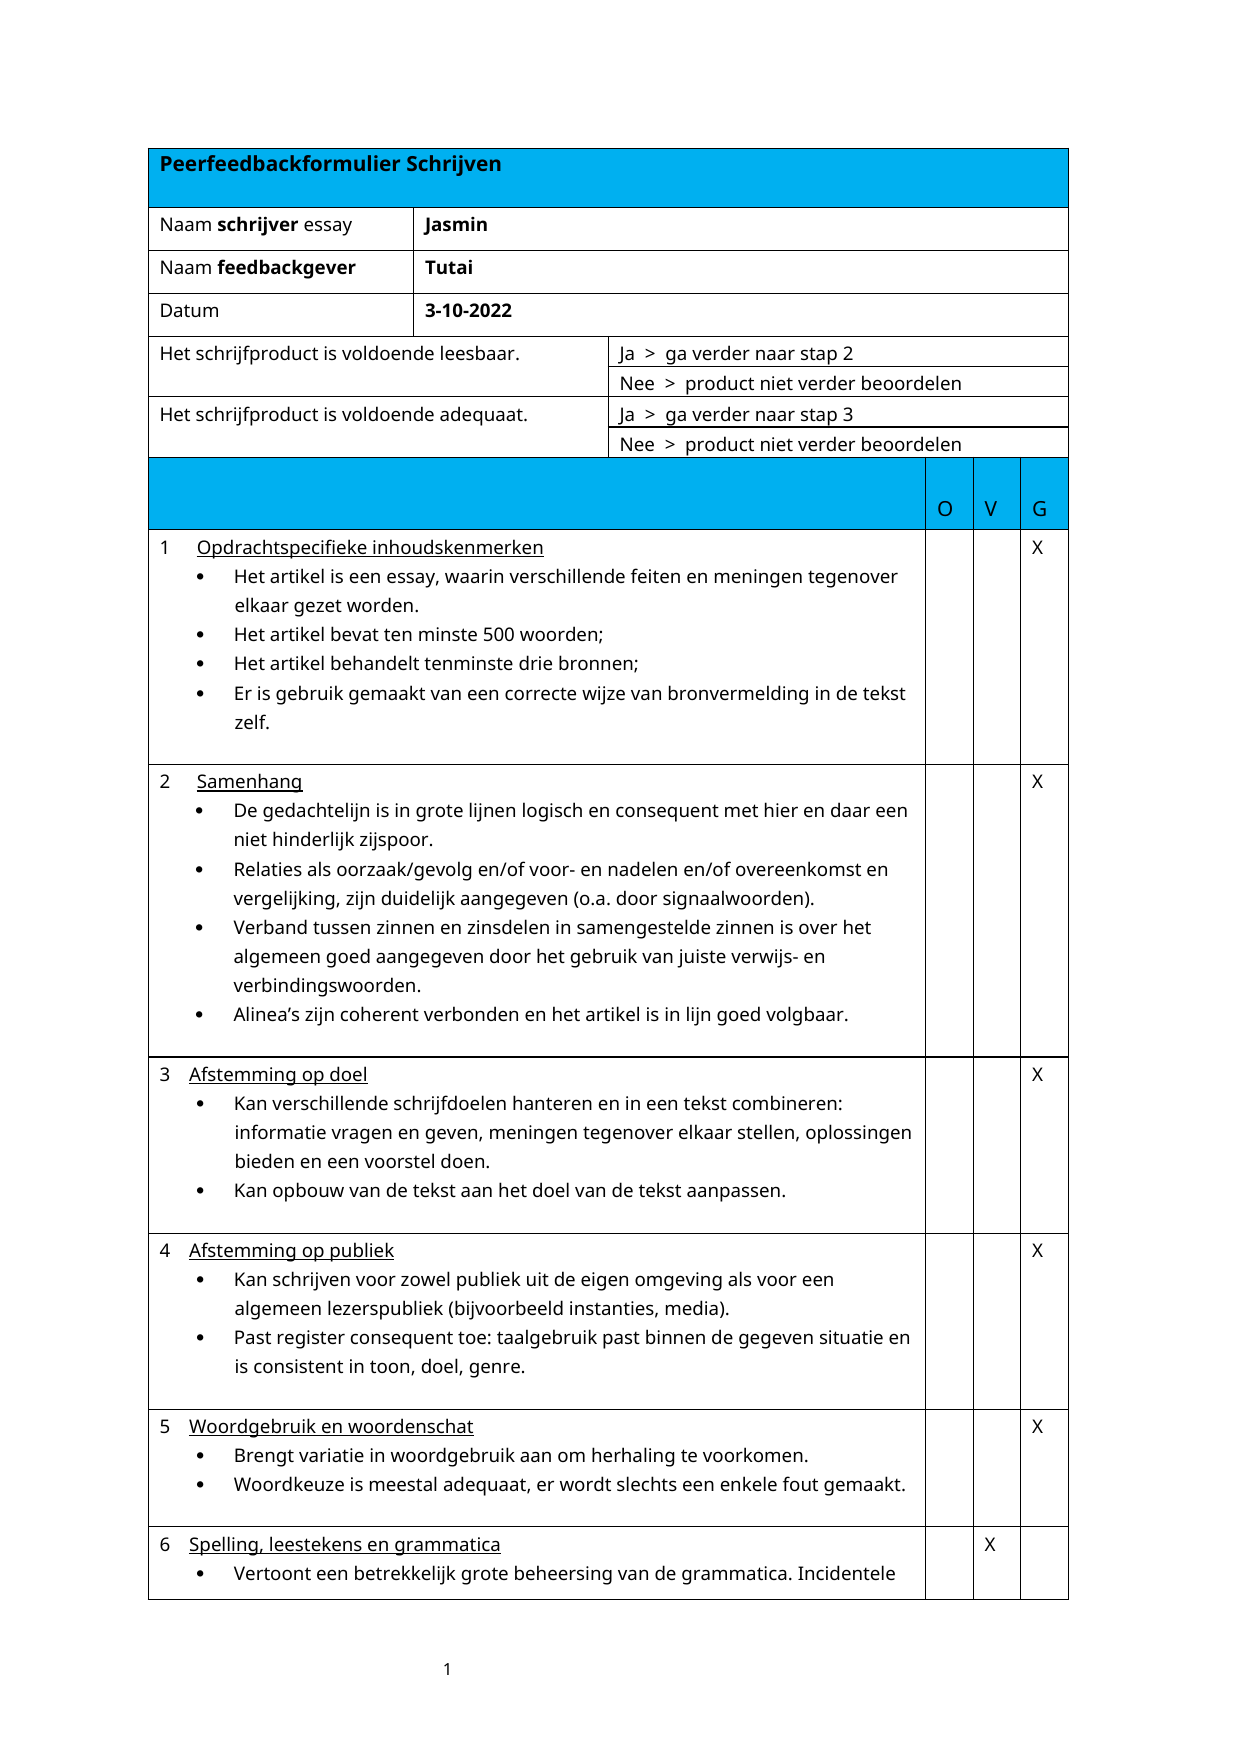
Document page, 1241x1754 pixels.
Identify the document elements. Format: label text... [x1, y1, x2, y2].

table_cell X [1021, 1234, 1068, 1408]
table_cell [1021, 1527, 1068, 1599]
table_cell G [1021, 458, 1068, 529]
table_cell Afstemming op publiek Kan schrijven voor zowel publiek uit de eigen omgeving als voor een algemeen lezerspubliek (bijvoorbeeld instanties, media). Past register consequent toe: taalgebruik past binnen de gegeven situatie en is consistent in toon, doel, genre. [149, 1234, 925, 1408]
table_cell X [1021, 530, 1068, 764]
table_cell [974, 1058, 1020, 1232]
table_cell [926, 1410, 973, 1526]
table_cell [974, 530, 1020, 764]
table_cell 3-10-2022 [414, 294, 1068, 336]
table_cell Woordgebruik en woordenschat Brengt variatie in woordgebruik aan om herhaling te voorkomen. Woordkeuze is meestal adequaat, er wordt slechts een enkele fout gemaakt. [149, 1410, 925, 1526]
table_cell [974, 765, 1020, 1056]
table_cell Jasmin [414, 208, 1068, 250]
table_cell [926, 530, 973, 764]
table_cell V [974, 458, 1020, 529]
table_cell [149, 1527, 925, 1599]
table_cell [926, 1234, 973, 1408]
table_cell Tutai [414, 251, 1068, 293]
table_cell Nee > product niet verder beoordelen [609, 367, 1068, 396]
table_cell [149, 458, 925, 529]
table_cell [926, 1058, 973, 1232]
table_cell [974, 1234, 1020, 1408]
table_cell Naam feedbackgever [149, 251, 413, 293]
table_cell [926, 1527, 973, 1599]
table_cell Naam schrijver essay [149, 208, 413, 250]
table_cell Nee > product niet verder beoordelen [609, 428, 1068, 457]
table_cell Ja > ga verder naar stap 3 [609, 397, 1068, 426]
table_cell X [1021, 1410, 1068, 1526]
table_cell Ja > ga verder naar stap 2 [609, 337, 1068, 366]
table_cell X [1021, 1058, 1068, 1232]
table_cell X [1021, 765, 1068, 1056]
table_cell X [974, 1527, 1020, 1599]
table_cell Afstemming op doel Kan verschillende schrijfdoelen hanteren en in een tekst combineren: informatie vragen en geven, meningen tegenover elkaar stellen, oplossingen bieden en een voorstel doen. Kan opbouw van de tekst aan het doel van de tekst aanpassen. [149, 1058, 925, 1232]
table_cell Het schrijfproduct is voldoende adequaat. [149, 397, 608, 457]
table_cell Het schrijfproduct is voldoende leesbaar. [149, 337, 608, 396]
table_header Peerfeedbackformulier Schrijven [149, 149, 1068, 207]
table_cell [974, 1410, 1020, 1526]
table_cell [926, 765, 973, 1056]
table_cell Samenhang De gedachtelijn is in grote lijnen logisch en consequent met hier en daar een niet hinderlijk zijspoor. Relaties als oorzaak/gevolg en/of voor- en nadelen en/of overeenkomst en vergelijking, zijn duidelijk aangegeven (o.a. door signaalwoorden). Verband tussen zinnen en zinsdelen in samengestelde zinnen is over het algemeen goed aangegeven door het gebruik van juiste verwijs- en verbindingswoorden. Alinea’s zijn coherent verbonden en het artikel is in lijn goed volgbaar. [149, 765, 925, 1056]
table_cell O [926, 458, 973, 529]
table_cell Datum [149, 294, 413, 336]
table_cell Opdrachtspecifieke inhoudskenmerken Het artikel is een essay, waarin verschillende feiten en meningen tegenover elkaar gezet worden. Het artikel bevat ten minste 500 woorden; Het artikel behandelt tenminste drie bronnen; Er is gebruik gemaakt van een correcte wijze van bronvermelding in de tekst zelf. [149, 530, 925, 764]
